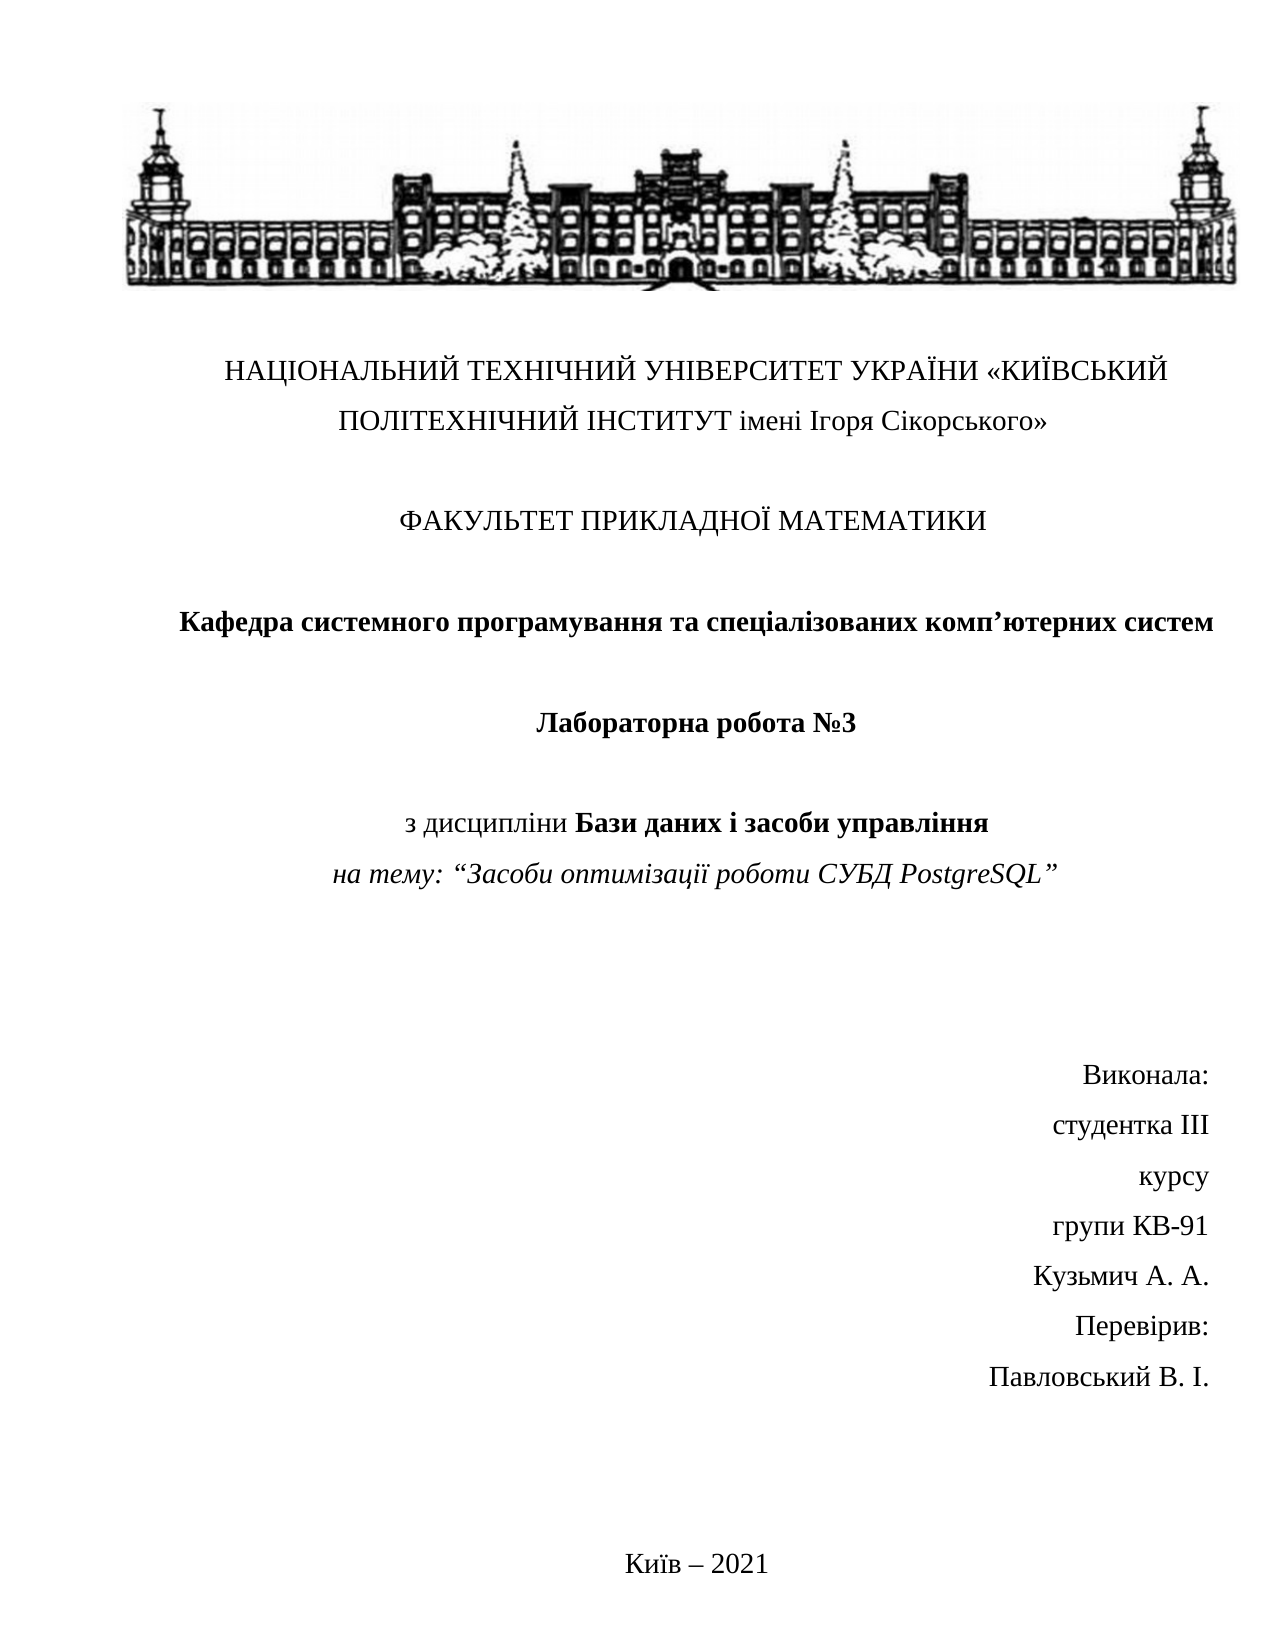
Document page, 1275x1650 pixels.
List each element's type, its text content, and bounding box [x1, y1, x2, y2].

text ПОЛІТЕХНІЧНИЙ ІНСТИТУТ імені Ігоря Сікорського» ФАКУЛЬТЕТ ПРИКЛАДНОЇ МАТЕМАТИКИ [337, 403, 1049, 537]
text Виконала: студентка ІII курсу [974, 1057, 1209, 1191]
text Київ – 2021 [178, 1546, 1216, 1579]
text НАЦІОНАЛЬНИЙ ТЕХНІЧНИЙ УНІВЕРСИТЕТ УКРАЇНИ «КИЇВСЬКИЙ [177, 353, 1215, 386]
text на тему: “Засоби оптимізації роботи СУБД PostgreSQL” [175, 856, 1215, 889]
text Кафедра системного програмування та спеціалізованих комп’ютерних систем Лабораторна робота №3 [178, 604, 1215, 738]
text з дисципліни Бази даних і засоби управління [178, 805, 1216, 839]
picture [122, 102, 1241, 291]
text групи КВ-91 Кузьмич А. А. Перевірив: Павловський В. І. [986, 1208, 1209, 1392]
